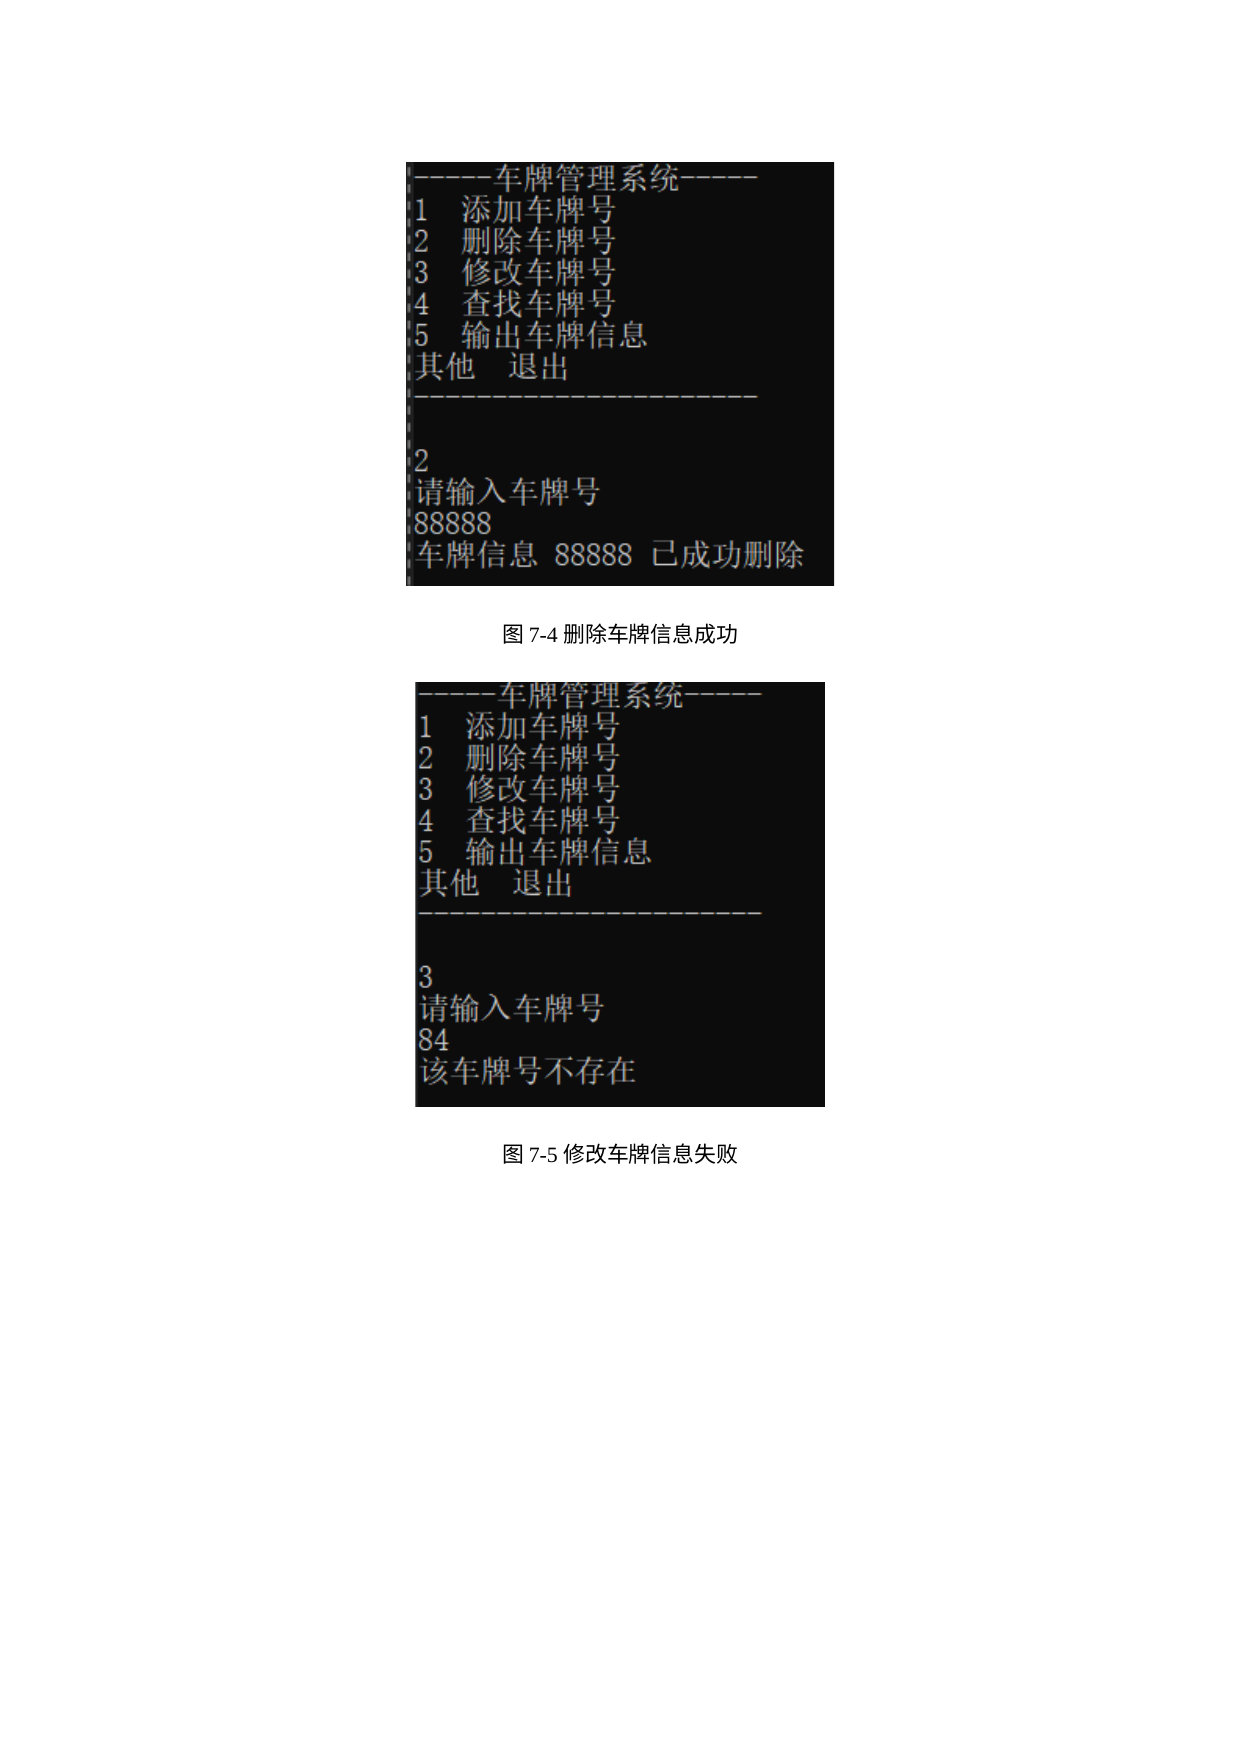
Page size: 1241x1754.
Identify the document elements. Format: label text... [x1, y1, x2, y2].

picture [415, 682, 825, 1107]
picture [406, 162, 835, 586]
text 图7-5 修改车牌信息失败 [187, 1137, 1053, 1169]
text 图7-4 删除车牌信息成功 [187, 617, 1053, 649]
